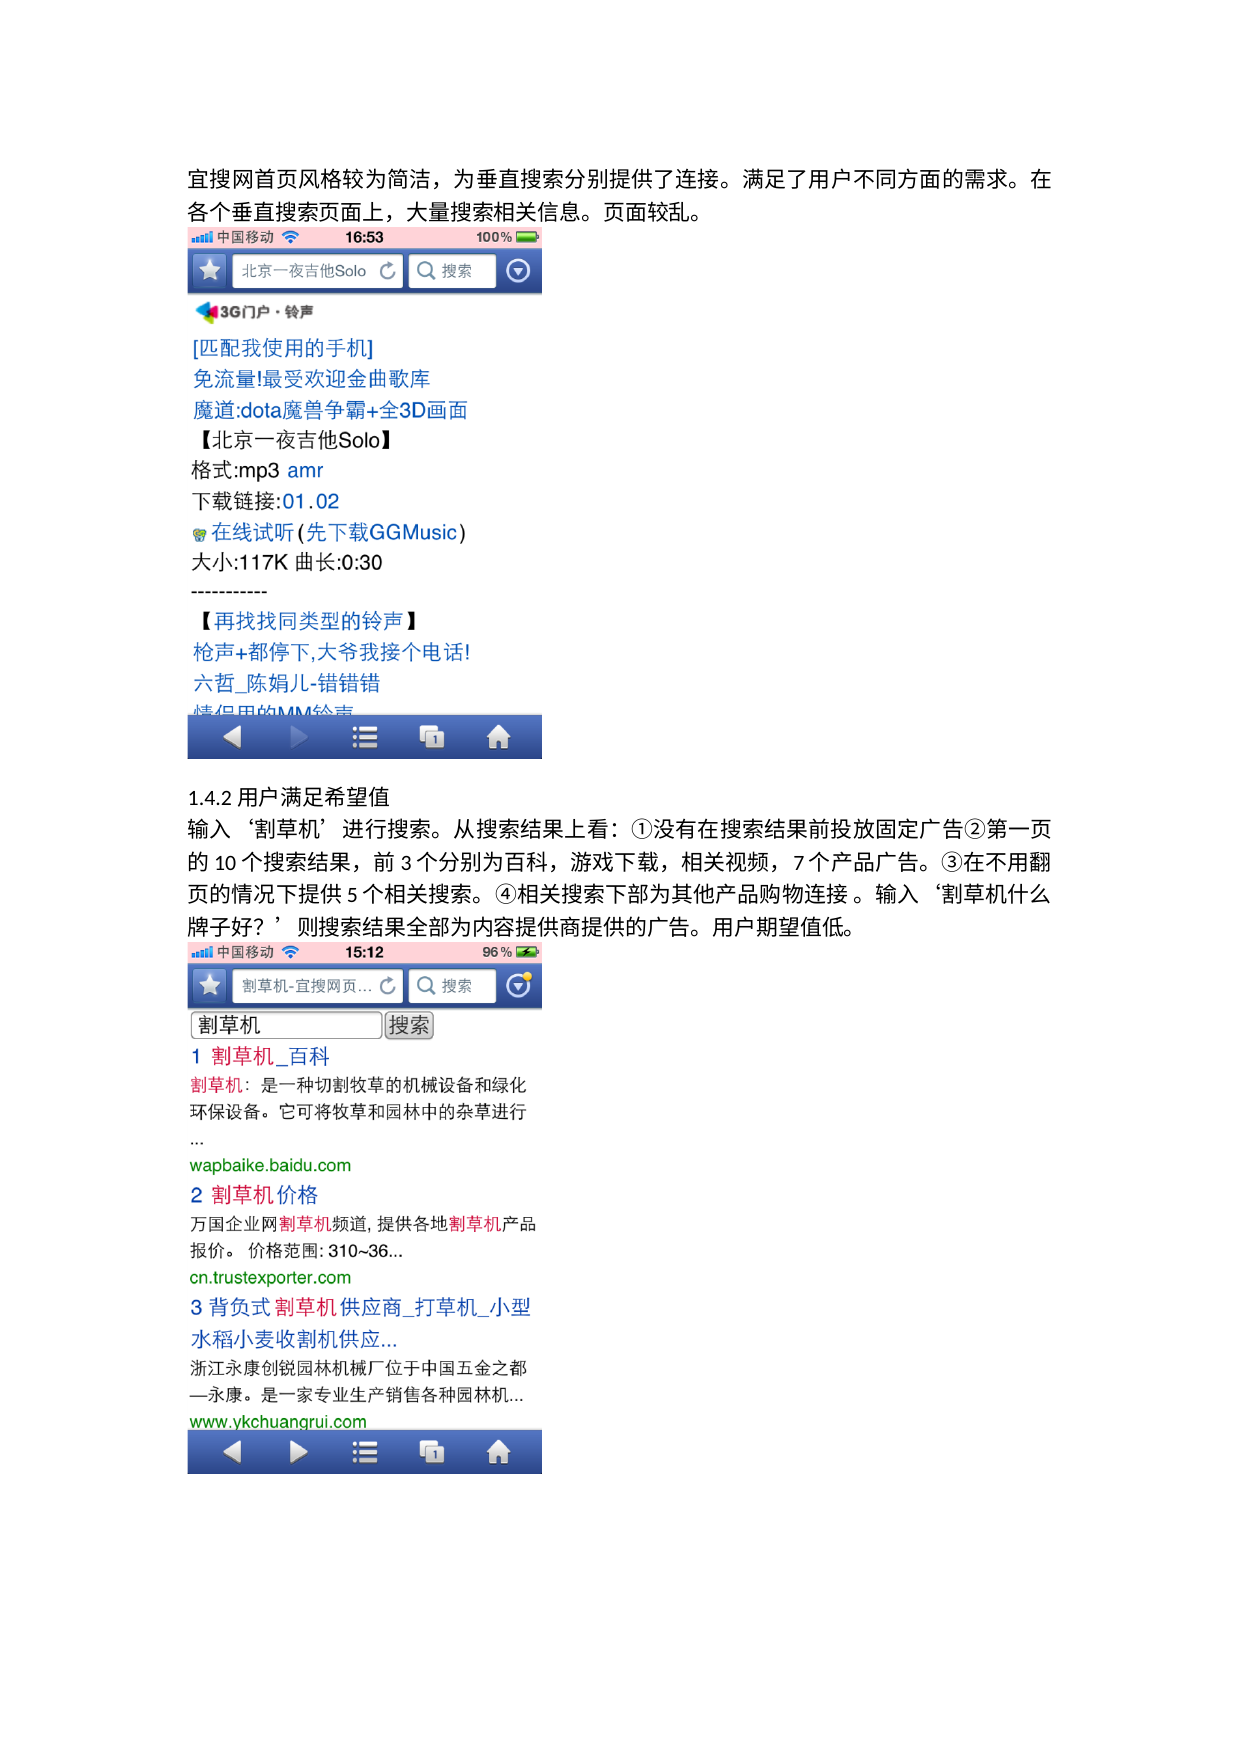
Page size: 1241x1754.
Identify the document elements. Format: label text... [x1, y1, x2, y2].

picture [187, 227, 542, 759]
text 输入‘割草机’进行搜索。从搜索结果上看：①没有在搜索结果前投放固定广告②第一页的10个搜索结果，前3个分别为百科，游戏下载，相关视频，7个产品广告。③在不用翻页的情况下提供5个相关搜索。④相关搜索下部为其他产品购物连接 。输入‘割草机什么牌子好？’则搜索结果全部为内容提供商提供的广告。用户期望值低。 [187, 812, 1053, 942]
picture [187, 942, 542, 1474]
text 1.4.2 用户满足希望值 [187, 779, 1053, 812]
text 宜搜网首页风格较为简洁，为垂直搜索分别提供了连接。满足了用户不同方面的需求。在各个垂直搜索页面上，大量搜索相关信息。页面较乱。 [187, 162, 1053, 227]
